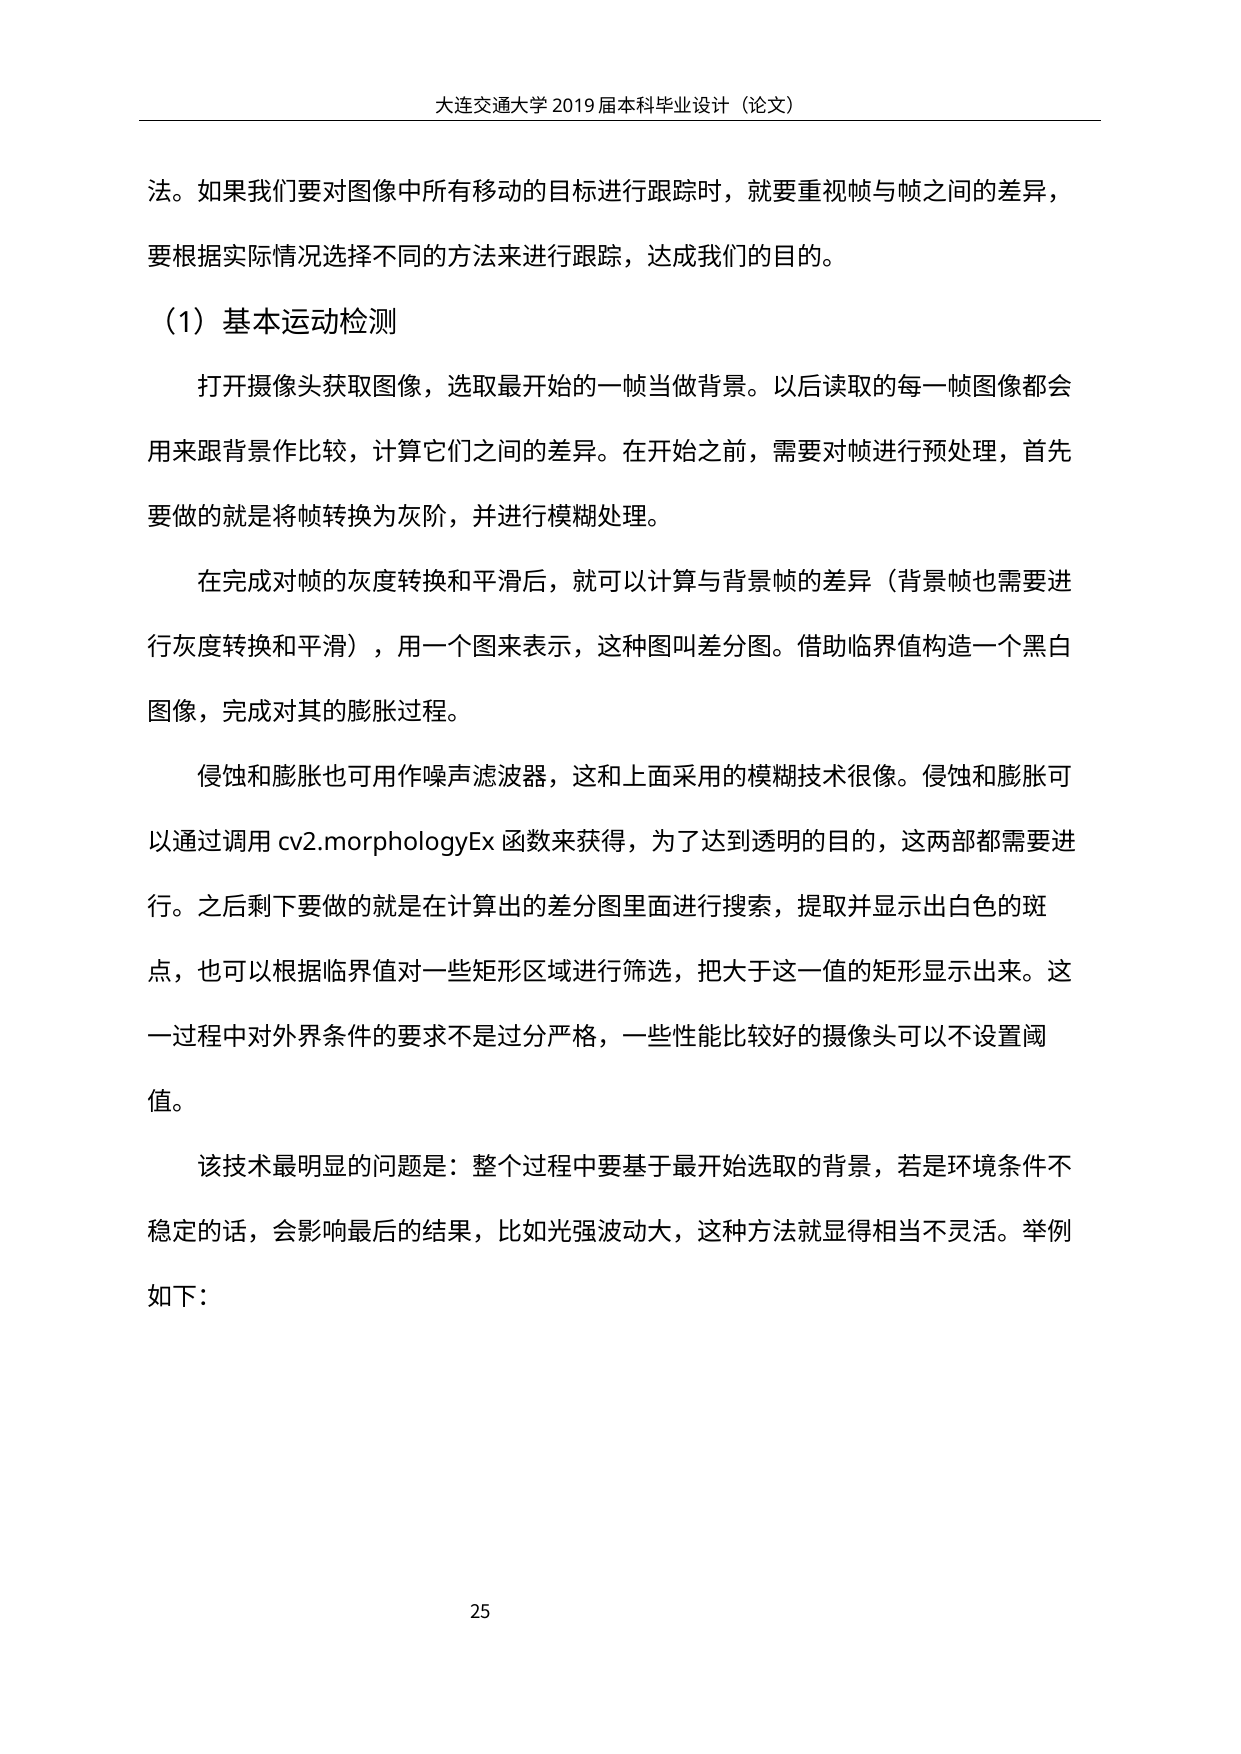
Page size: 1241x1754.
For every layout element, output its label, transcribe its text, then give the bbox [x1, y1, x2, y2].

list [148, 157, 1093, 287]
text （1）基本运动检测 [148, 287, 1093, 352]
list 在完成对帧的灰度转换和平滑后，就可以计算与背景帧的差异（背景帧也需要进行灰度转换和平滑），用一个图来表示，这种图叫差分图。借助临界值构造一个黑白图像，完成对其的膨胀过程。 [148, 547, 1093, 742]
list 侵蚀和膨胀也可用作噪声滤波器，这和上面采用的模糊技术很像。侵蚀和膨胀可以通过调用cv2.morphologyEx 函数来获得，为了达到透明的目的，这两部都需要进行。之后剩下要做的就是在计算出的差分图里面进行搜索，提取并显示出白色的斑点，也可以根据临界值对一些矩形区域进行筛选，把大于这一值的矩形显示出来。这一过程中对外界条件的要求不是过分严格，一些性能比较好的摄像头可以不设置阈值。 [148, 742, 1093, 1132]
list 打开摄像头获取图像，选取最开始的一帧当做背景。以后读取的每一帧图像都会用来跟背景作比较，计算它们之间的差异。在开始之前，需要对帧进行预处理，首先要做的就是将帧转换为灰阶，并进行模糊处理。 [148, 352, 1093, 547]
list 该技术最明显的问题是：整个过程中要基于最开始选取的背景，若是环境条件不稳定的话，会影响最后的结果，比如光强波动大，这种方法就显得相当不灵活。举例如下： [148, 1132, 1093, 1327]
